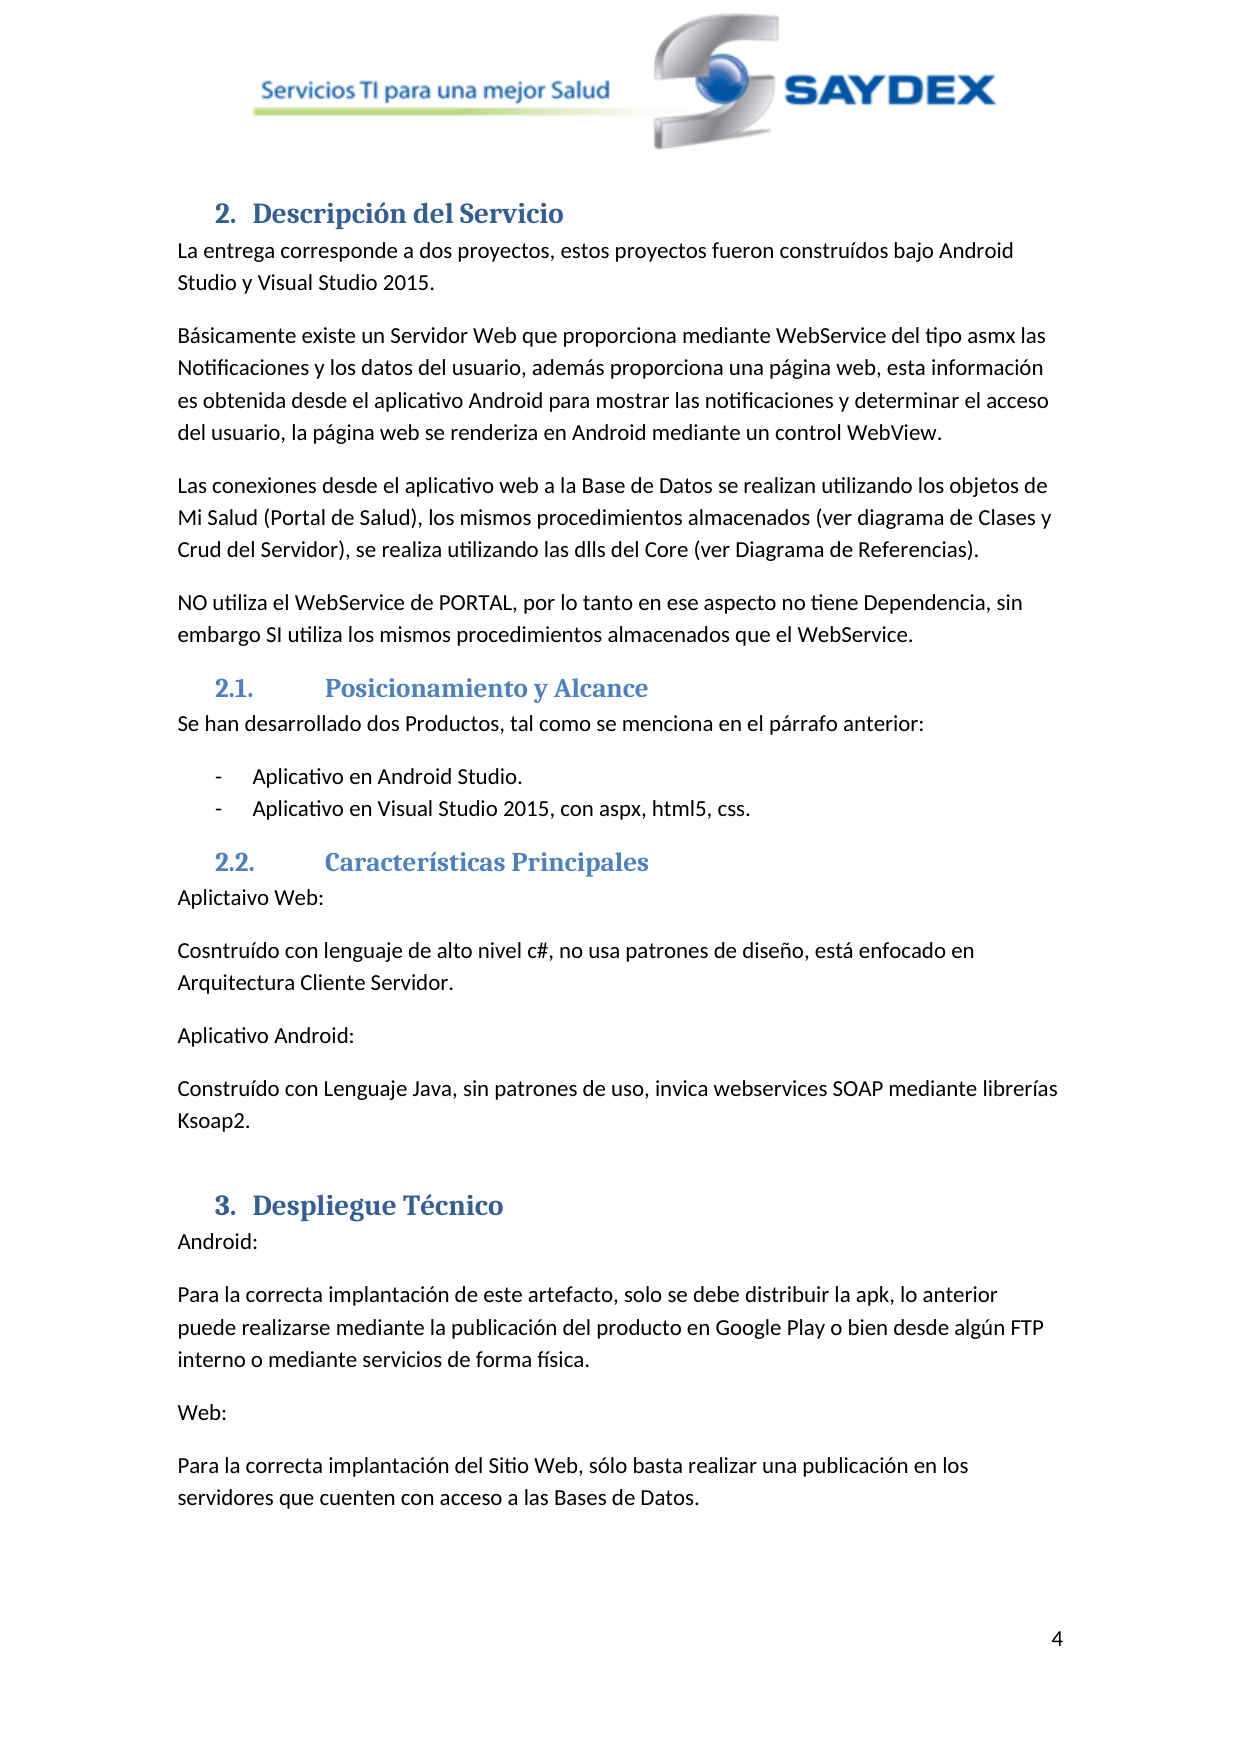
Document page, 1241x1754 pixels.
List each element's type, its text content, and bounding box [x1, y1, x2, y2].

subtitle Despliegue Técnico [215, 1189, 1063, 1222]
text Aplicativo Android: [177, 1021, 1063, 1049]
text Cosntruído con lenguaje de alto nivel c#, no usa patrones de diseño, está enfocado en Arquitectura Cliente Servidor. [177, 936, 1063, 996]
subtitle Características Principales [215, 847, 1063, 879]
list Aplicativo en Android Studio. [215, 762, 1063, 790]
text Para la correcta implantación de este artefacto, solo se debe distribuir la apk, lo anterior puede realizarse mediante la publicación del producto en Google Play o bien desde algún FTP interno o mediante servicios de forma física. [177, 1280, 1063, 1373]
text Se han desarrollado dos Productos, tal como se menciona en el párrafo anterior: [177, 709, 1063, 737]
picture [237, 9, 1003, 161]
text Para la correcta implantación del Sitio Web, sólo basta realizar una publicación en los servidores que cuenten con acceso a las Bases de Datos. [177, 1451, 1063, 1511]
text La entrega corresponde a dos proyectos, estos proyectos fueron construídos bajo Android Studio y Visual Studio 2015. [177, 236, 1063, 296]
text Construído con Lenguaje Java, sin patrones de uso, invica webservices SOAP mediante librerías Ksoap2. [177, 1074, 1063, 1135]
subtitle Posicionamiento y Alcance [215, 673, 1063, 705]
subtitle Descripción del Servicio [215, 198, 1063, 231]
text NO utiliza el WebService de PORTAL, por lo tanto en ese aspecto no tiene Dependencia, sin embargo SI utiliza los mismos procedimientos almacenados que el WebService. [177, 588, 1063, 648]
text Web: [177, 1398, 1063, 1426]
text Aplictaivo Web: [177, 883, 1063, 911]
text Las conexiones desde el aplicativo web a la Base de Datos se realizan utilizando los objetos de Mi Salud (Portal de Salud), los mismos procedimientos almacenados (ver diagrama de Clases y Crud del Servidor), se realiza utilizando las dlls del Core (ver Diagrama de Referencias). [177, 471, 1063, 563]
text Android: [177, 1227, 1063, 1255]
text Básicamente existe un Servidor Web que proporciona mediante WebService del tipo asmx las Notificaciones y los datos del usuario, además proporciona una página web, esta información es obtenida desde el aplicativo Android para mostrar las notificaciones y determinar el acceso del usuario, la página web se renderiza en Android mediante un control WebView. [177, 321, 1063, 446]
list Aplicativo en Visual Studio 2015, con aspx, html5, css. [215, 794, 1063, 822]
